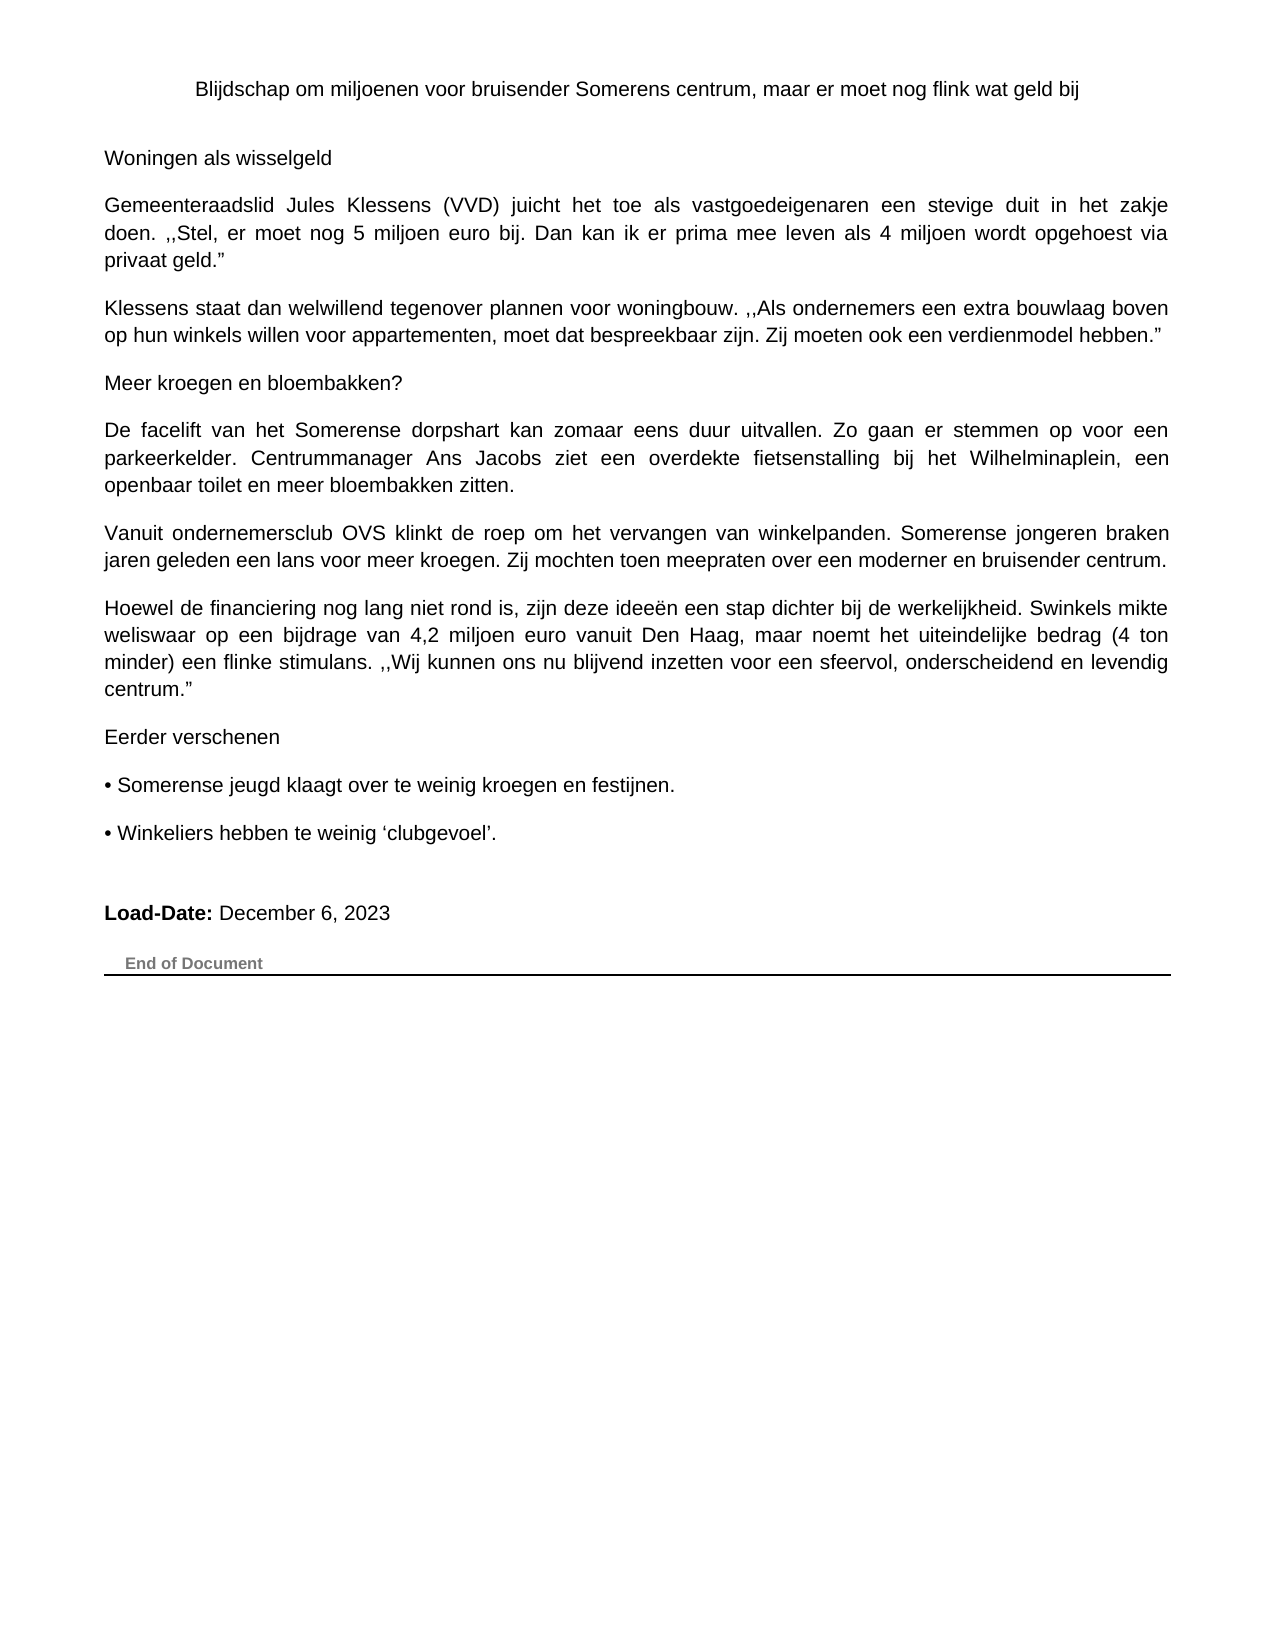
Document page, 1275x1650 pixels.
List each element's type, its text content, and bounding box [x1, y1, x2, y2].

text Gemeenteraadslid Jules Klessens (VVD) juicht het toe als vastgoedeigenaren een stevige duit in het zakje doen. ,,Stel, er moet nog 5 miljoen euro bij. Dan kan ik er prima mee leven als 4 miljoen wordt opgehoest via privaat geld.” [104, 190, 1171, 271]
text Hoewel de financiering nog lang niet rond is, zijn deze ideeën een stap dichter bij de werkelijkheid. Swinkels mikte weliswaar op een bijdrage van 4,2 miljoen euro vanuit Den Haag, maar noemt het uiteindelijke bedrag (4 ton minder) een flinke stimulans. ,,Wij kunnen ons nu blijvend inzetten voor een sfeervol, onderscheidend en levendig centrum.” [104, 592, 1171, 701]
text • Winkeliers hebben te weinig ‘clubgevoel’. [104, 817, 1171, 844]
text • Somerense jeugd klaagt over te weinig kroegen en festijnen. [104, 769, 1171, 796]
text Load-Date: December 6, 2023 [104, 869, 1171, 925]
text Klessens staat dan welwillend tegenover plannen voor woningbouw. ,,Als ondernemers een extra bouwlaag boven op hun winkels willen voor appartementen, moet dat bespreekbaar zijn. Zij moeten ook een verdienmodel hebben.” [104, 292, 1171, 346]
text Vanuit ondernemersclub OVS klinkt de roep om het vervangen van winkelpanden. Somerense jongeren braken jaren geleden een lans voor meer kroegen. Zij mochten toen meepraten over een moderner en bruisender centrum. [104, 517, 1171, 571]
text Eerder verschenen [104, 721, 1171, 748]
text Meer kroegen en bloembakken? [104, 367, 1171, 394]
text End of Document [125, 954, 1171, 973]
text De facelift van het Somerense dorpshart kan zomaar eens duur uitvallen. Zo gaan er stemmen op voor een parkeerkelder. Centrummanager Ans Jacobs ziet een overdekte fietsenstalling bij het Wilhelminaplein, een openbaar toilet en meer bloembakken zitten. [104, 415, 1171, 496]
text Woningen als wisselgeld [104, 142, 1171, 169]
